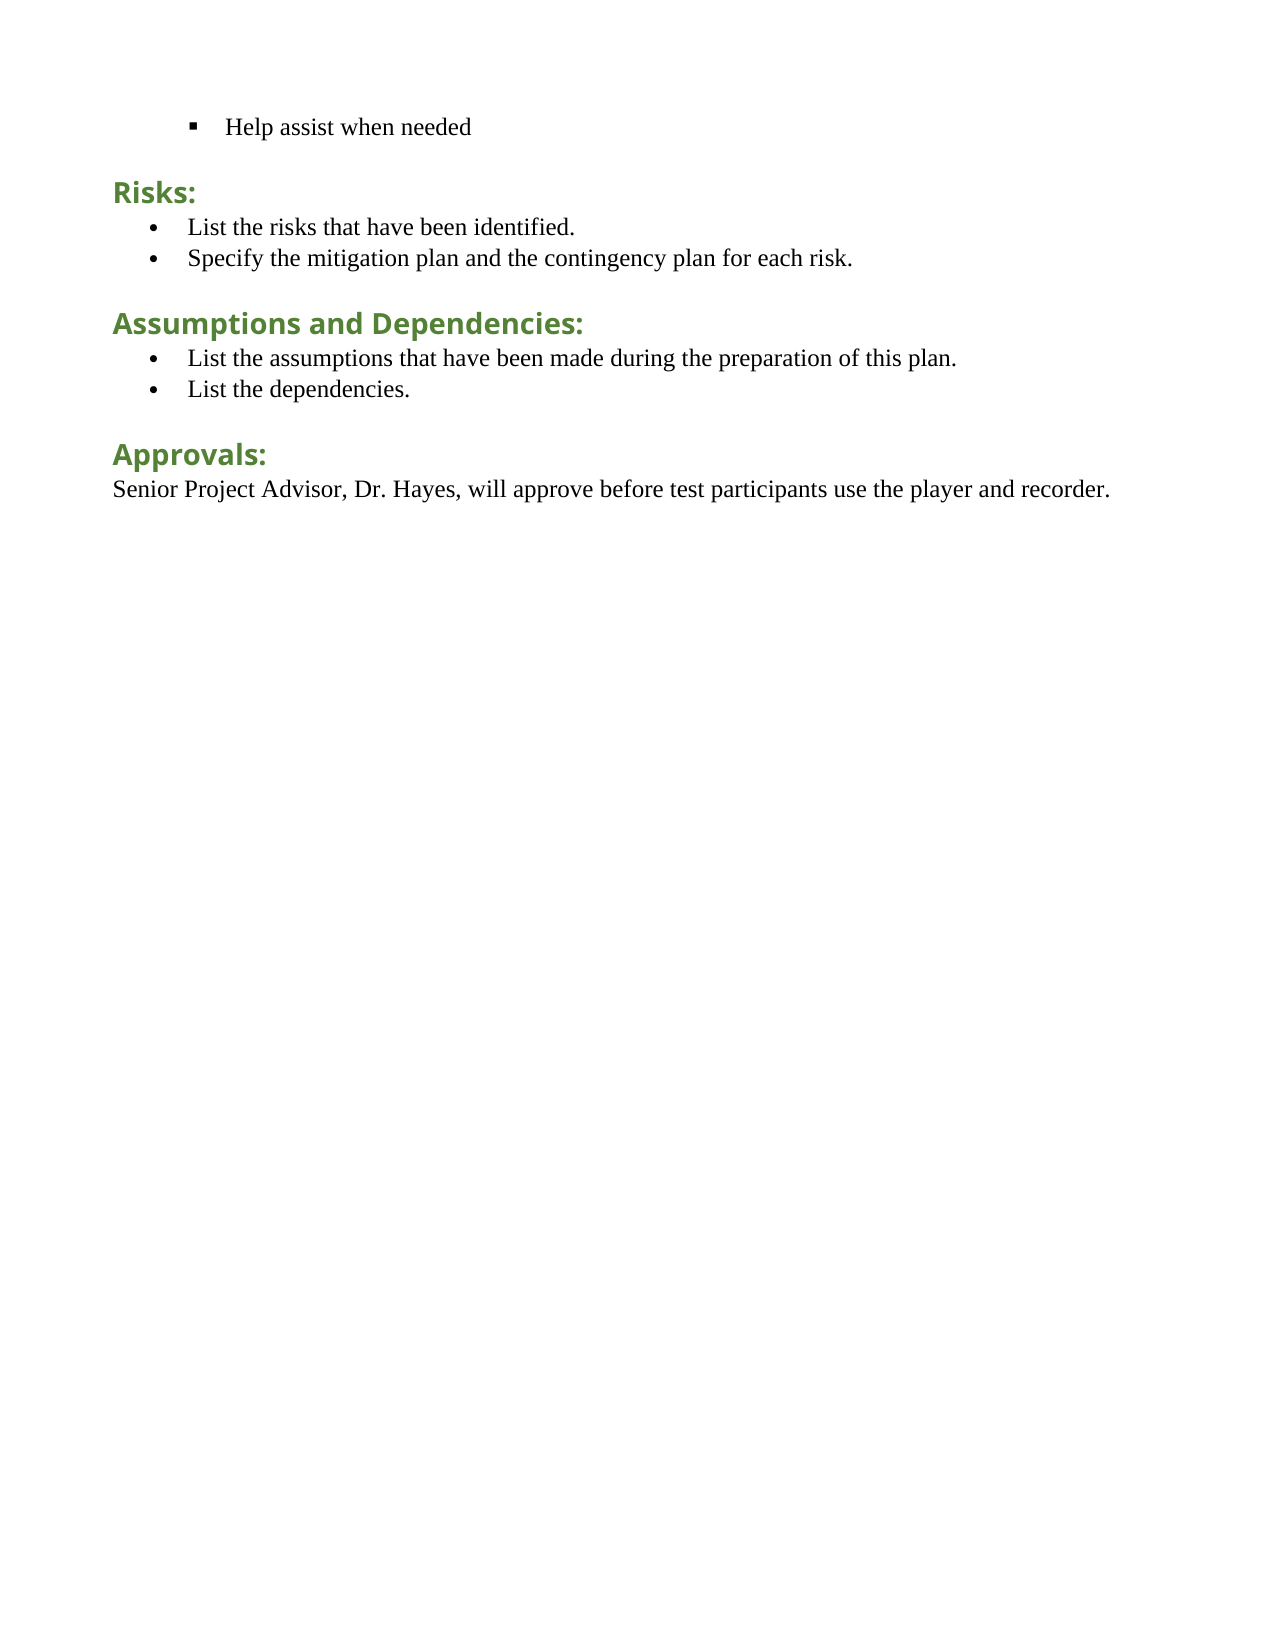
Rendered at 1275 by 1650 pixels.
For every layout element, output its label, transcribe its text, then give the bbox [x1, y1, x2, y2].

list List the assumptions that have been made during the preparation of this plan. [150, 343, 1162, 372]
list Help assist when needed [187, 112, 1162, 141]
subtitle Risks: [112, 173, 1162, 212]
list List the risks that have been identified. [150, 212, 1162, 241]
list Specify the mitigation plan and the contingency plan for each risk. [150, 243, 1162, 272]
text Senior Project Advisor, Dr. Hayes, will approve before test participants use the player and recorder. [112, 474, 1162, 503]
subtitle Assumptions and Dependencies: [112, 304, 1162, 343]
subtitle Approvals: [112, 434, 1162, 474]
list List the dependencies. [150, 374, 1162, 403]
